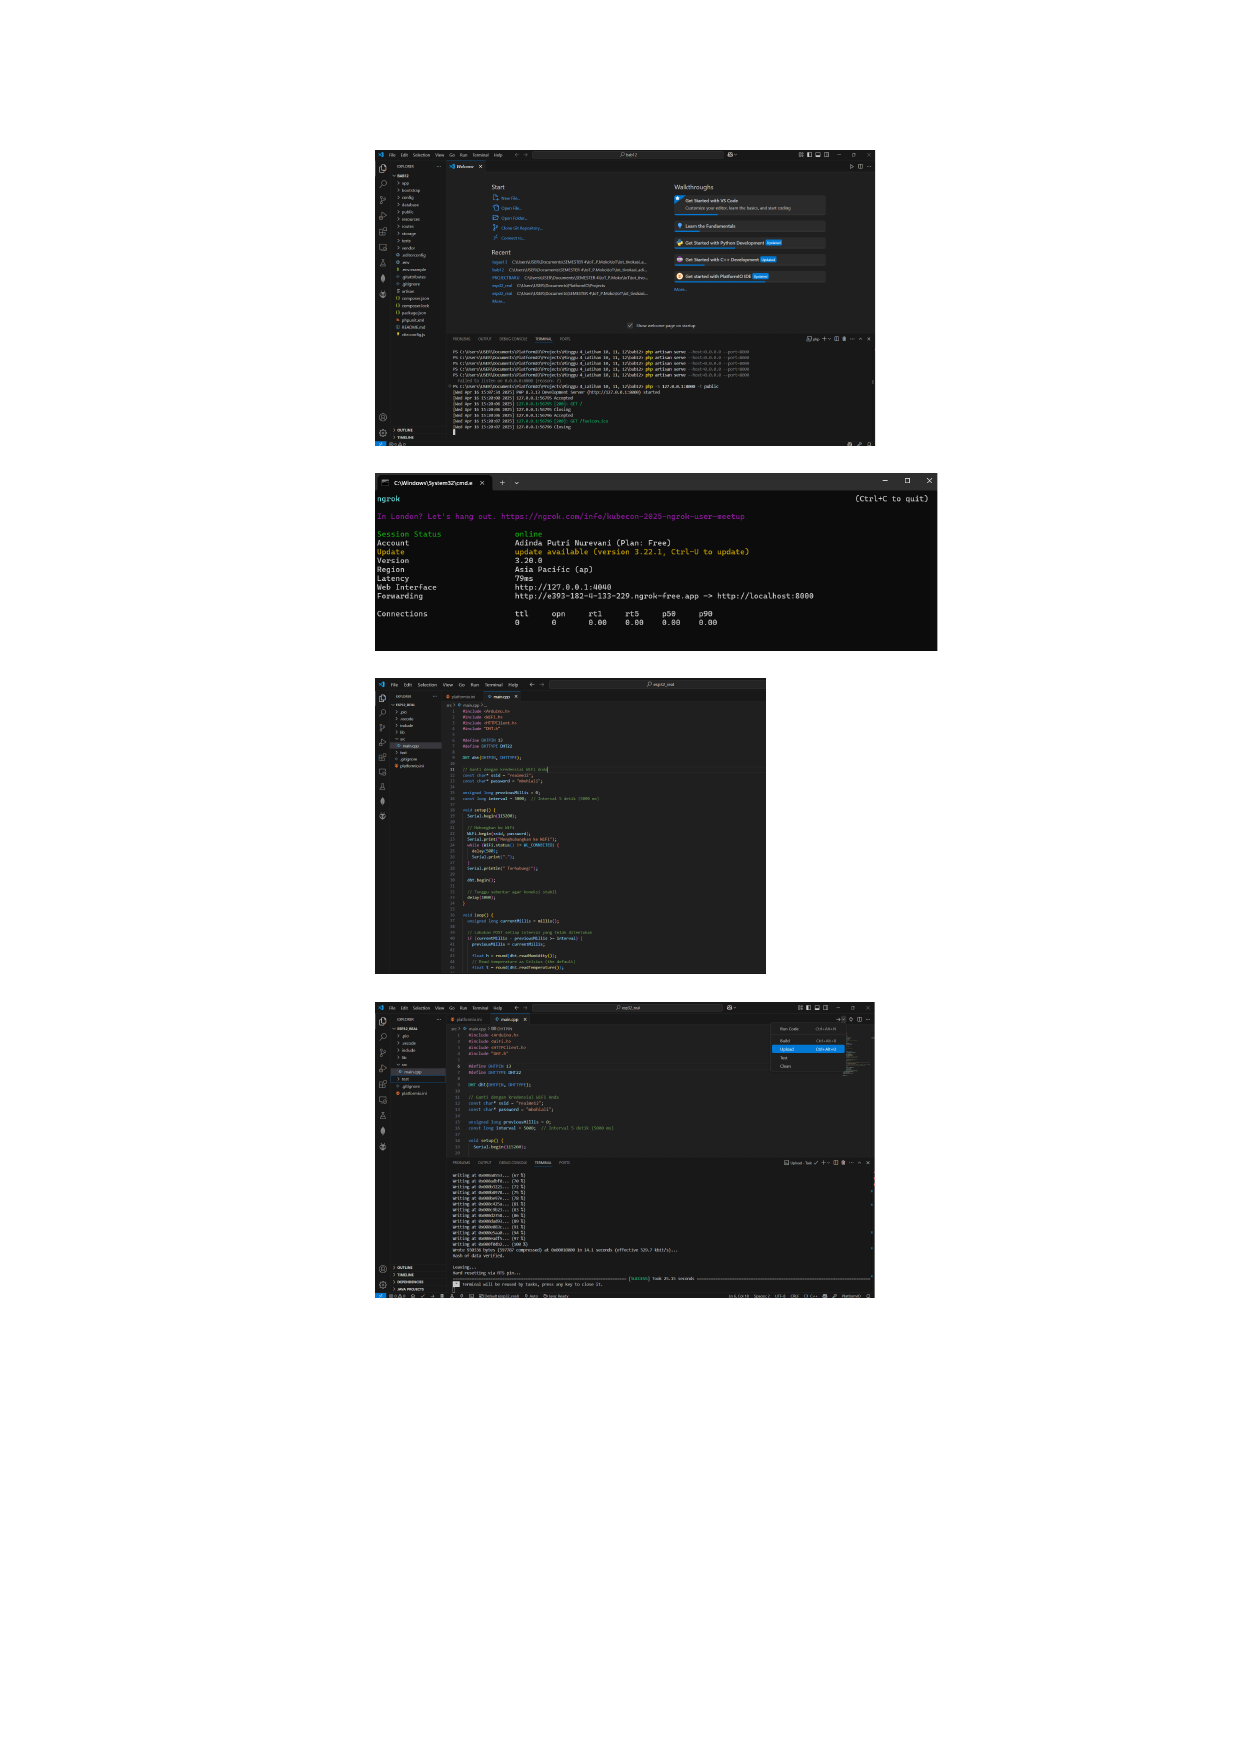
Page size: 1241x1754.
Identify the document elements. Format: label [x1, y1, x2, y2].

picture [375, 1002, 875, 1298]
picture [375, 473, 938, 651]
picture [375, 678, 766, 974]
picture [375, 150, 876, 446]
